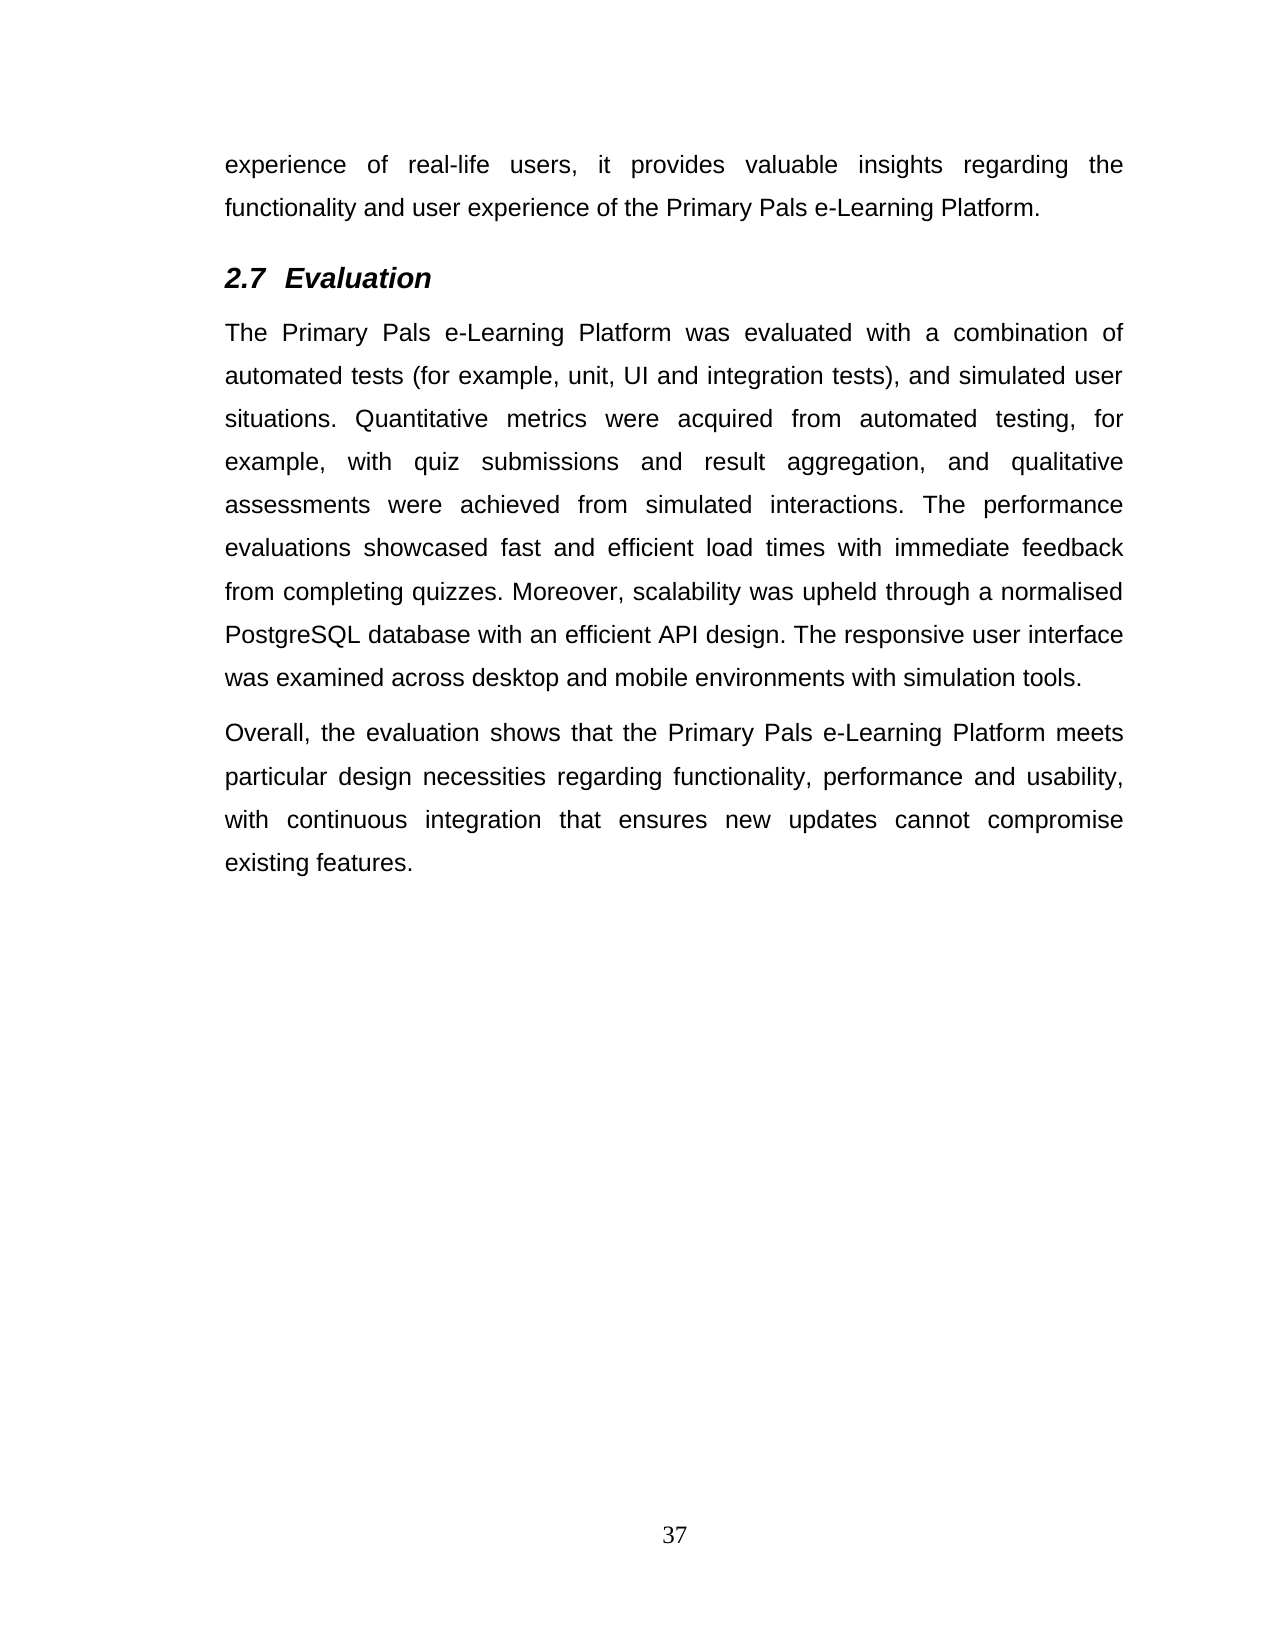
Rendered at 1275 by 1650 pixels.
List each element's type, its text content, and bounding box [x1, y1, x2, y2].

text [224, 150, 1125, 222]
subtitle Evaluation [224, 261, 1125, 295]
text The Primary Pals e-Learning Platform was evaluated with a combination of automated tests (for example, unit, UI and integration tests), and simulated user situations. Quantitative metrics were acquired from automated testing, for example, with quiz submissions and result aggregation, and qualitative assessments were achieved from simulated interactions. The performance evaluations showcased fast and efficient load times with immediate feedback from completing quizzes. Moreover, scalability was upheld through a normalised PostgreSQL database with an efficient API design. The responsive user interface was examined across desktop and mobile environments with simulation tools. [224, 318, 1125, 692]
text Overall, the evaluation shows that the Primary Pals e-Learning Platform meets particular design necessities regarding functionality, performance and usability, with continuous integration that ensures new updates cannot compromise existing features. [224, 718, 1125, 877]
